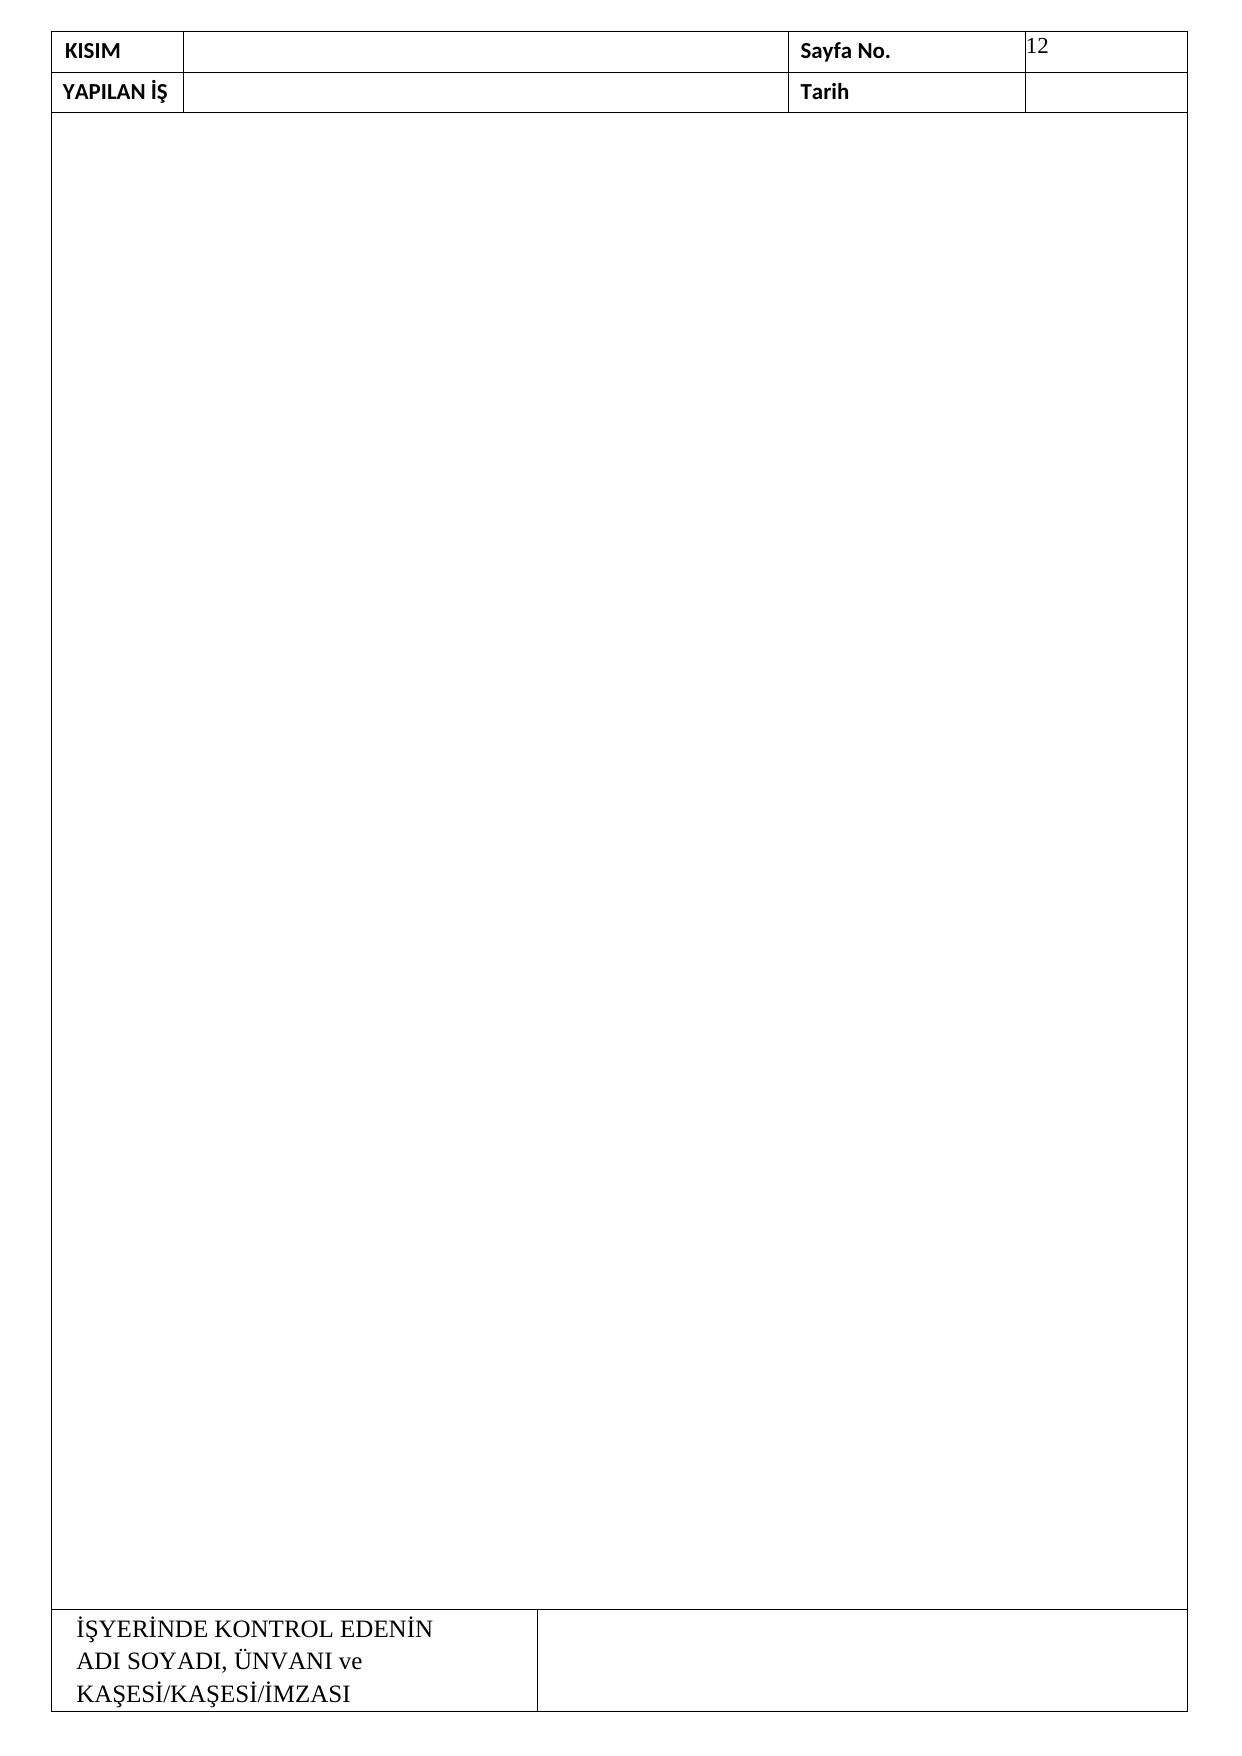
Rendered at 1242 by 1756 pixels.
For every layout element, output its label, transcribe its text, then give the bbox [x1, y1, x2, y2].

table_cell [538, 1610, 1187, 1711]
table_cell [1026, 73, 1187, 112]
table_cell İŞYERİNDE KONTROL EDENİN ADI SOYADI, ÜNVANI ve KAŞESİ/KAŞESİ/İMZASI [52, 1610, 537, 1711]
table_cell [52, 113, 1187, 1609]
table_header Sayfa No. [789, 32, 1025, 72]
table_cell Tarih [789, 73, 1025, 112]
table_cell YAPILAN İŞ [52, 73, 183, 112]
table_header 12 [1026, 32, 1187, 72]
table_header [184, 32, 788, 72]
table_header KISIM [52, 32, 183, 72]
table_cell [184, 73, 788, 112]
